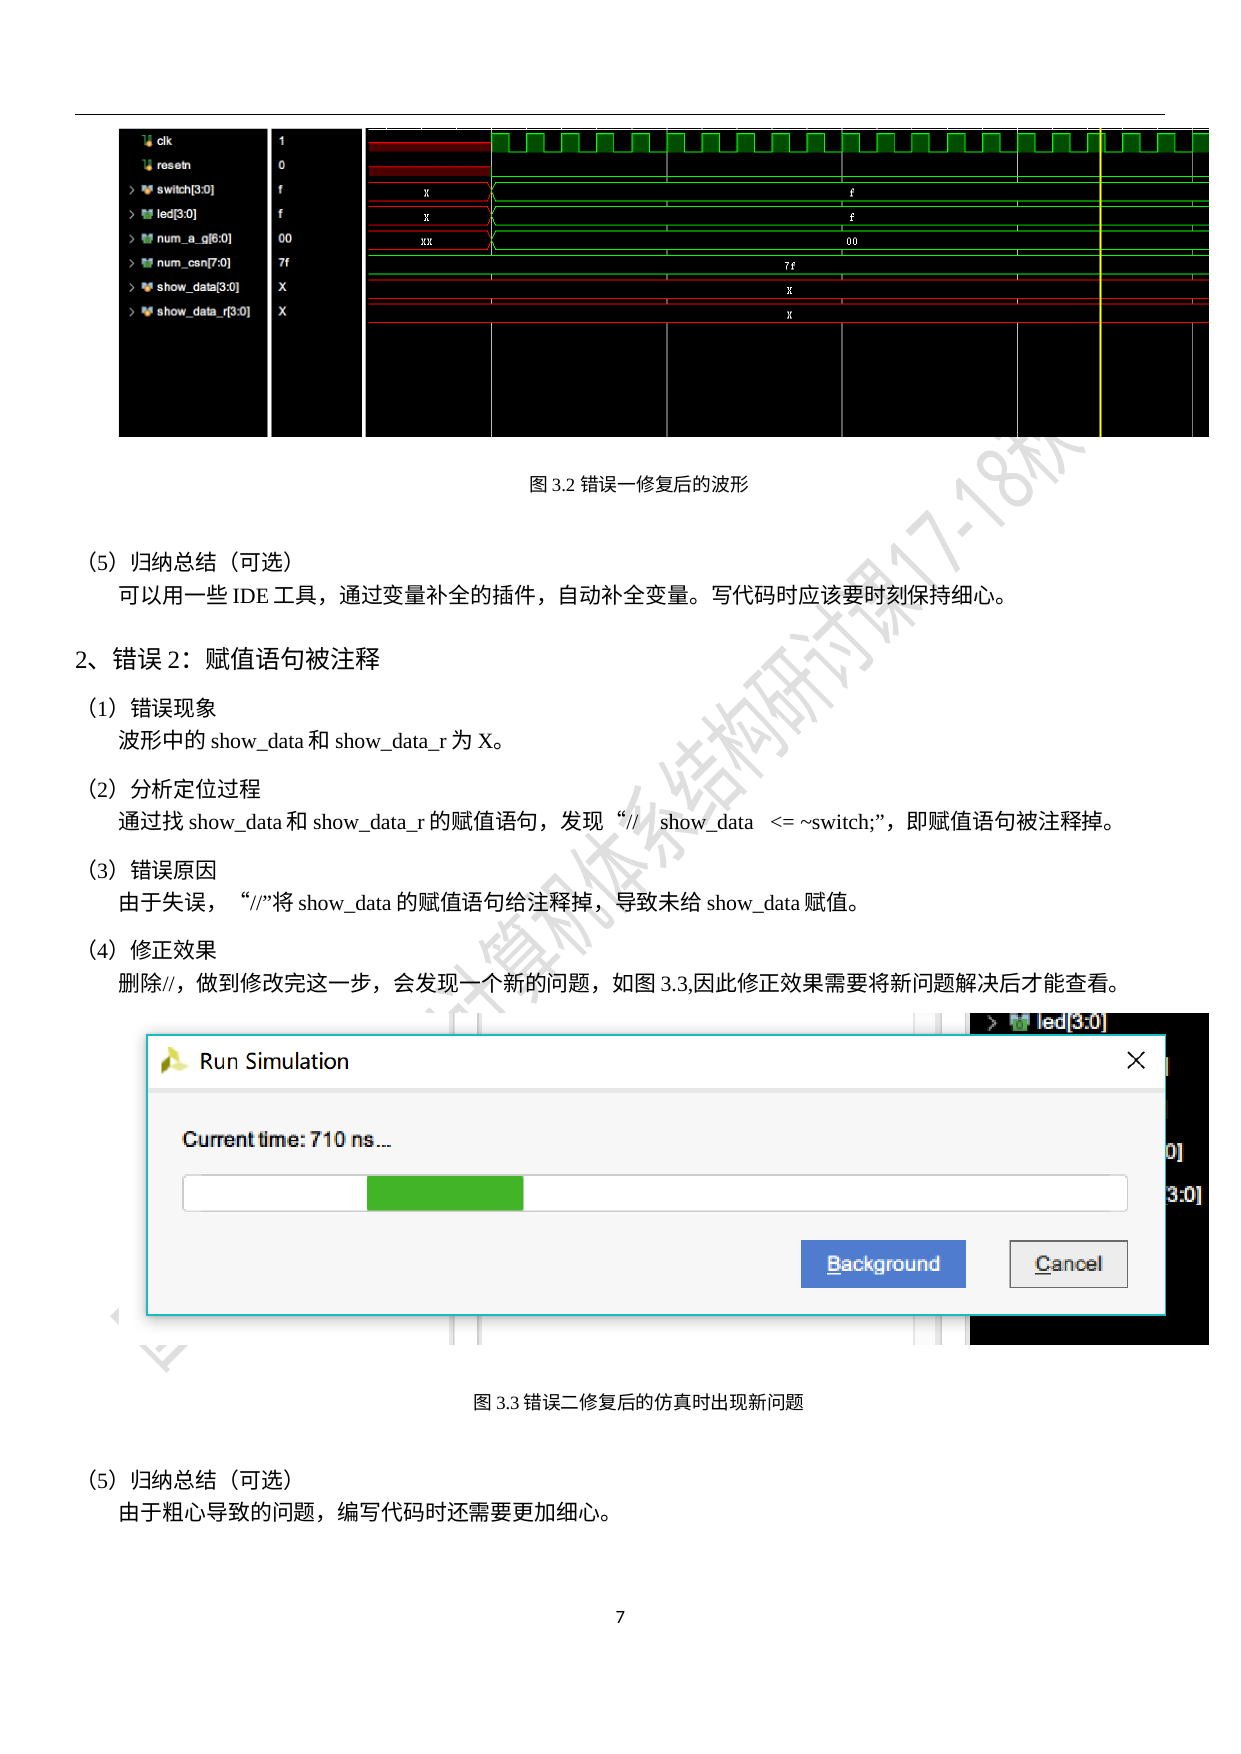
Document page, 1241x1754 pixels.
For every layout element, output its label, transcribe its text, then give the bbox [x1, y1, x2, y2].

list 图3.2 错误一修复后的波形 [112, 467, 1165, 499]
text 2、错误2：赋值语句被注释 [75, 626, 1165, 691]
text 波形中的show_data和show_data_r为X。 [75, 723, 1165, 756]
text 删除//，做到修改完这一步，会发现一个新的问题，如图3.3,因此修正效果需要将新问题解决后才能查看。 [75, 966, 1165, 998]
text （5）归纳总结（可选） [75, 545, 1165, 577]
text （2）分析定位过程 [75, 771, 1165, 804]
text 由于失误，“//”将show_data的赋值语句给注释掉，导致未给show_data赋值。 [75, 885, 1165, 917]
picture [118, 1013, 1209, 1345]
text （4）修正效果 [75, 933, 1165, 966]
text （3）错误原因 [75, 852, 1165, 885]
text （5）归纳总结（可选） [75, 1462, 1165, 1495]
list 图3.3错误二修复后的仿真时出现新问题 [112, 1385, 1165, 1417]
picture [118, 128, 1209, 437]
text 由于粗心导致的问题，编写代码时还需要更加细心。 [75, 1495, 1165, 1527]
text 通过找show_data和show_data_r的赋值语句，发现“// show_data <= ~switch;”，即赋值语句被注释掉。 [75, 804, 1165, 836]
text 可以用一些IDE工具，通过变量补全的插件，自动补全变量。写代码时应该要时刻保持细心。 [75, 577, 1165, 610]
text （1）错误现象 [75, 691, 1165, 723]
